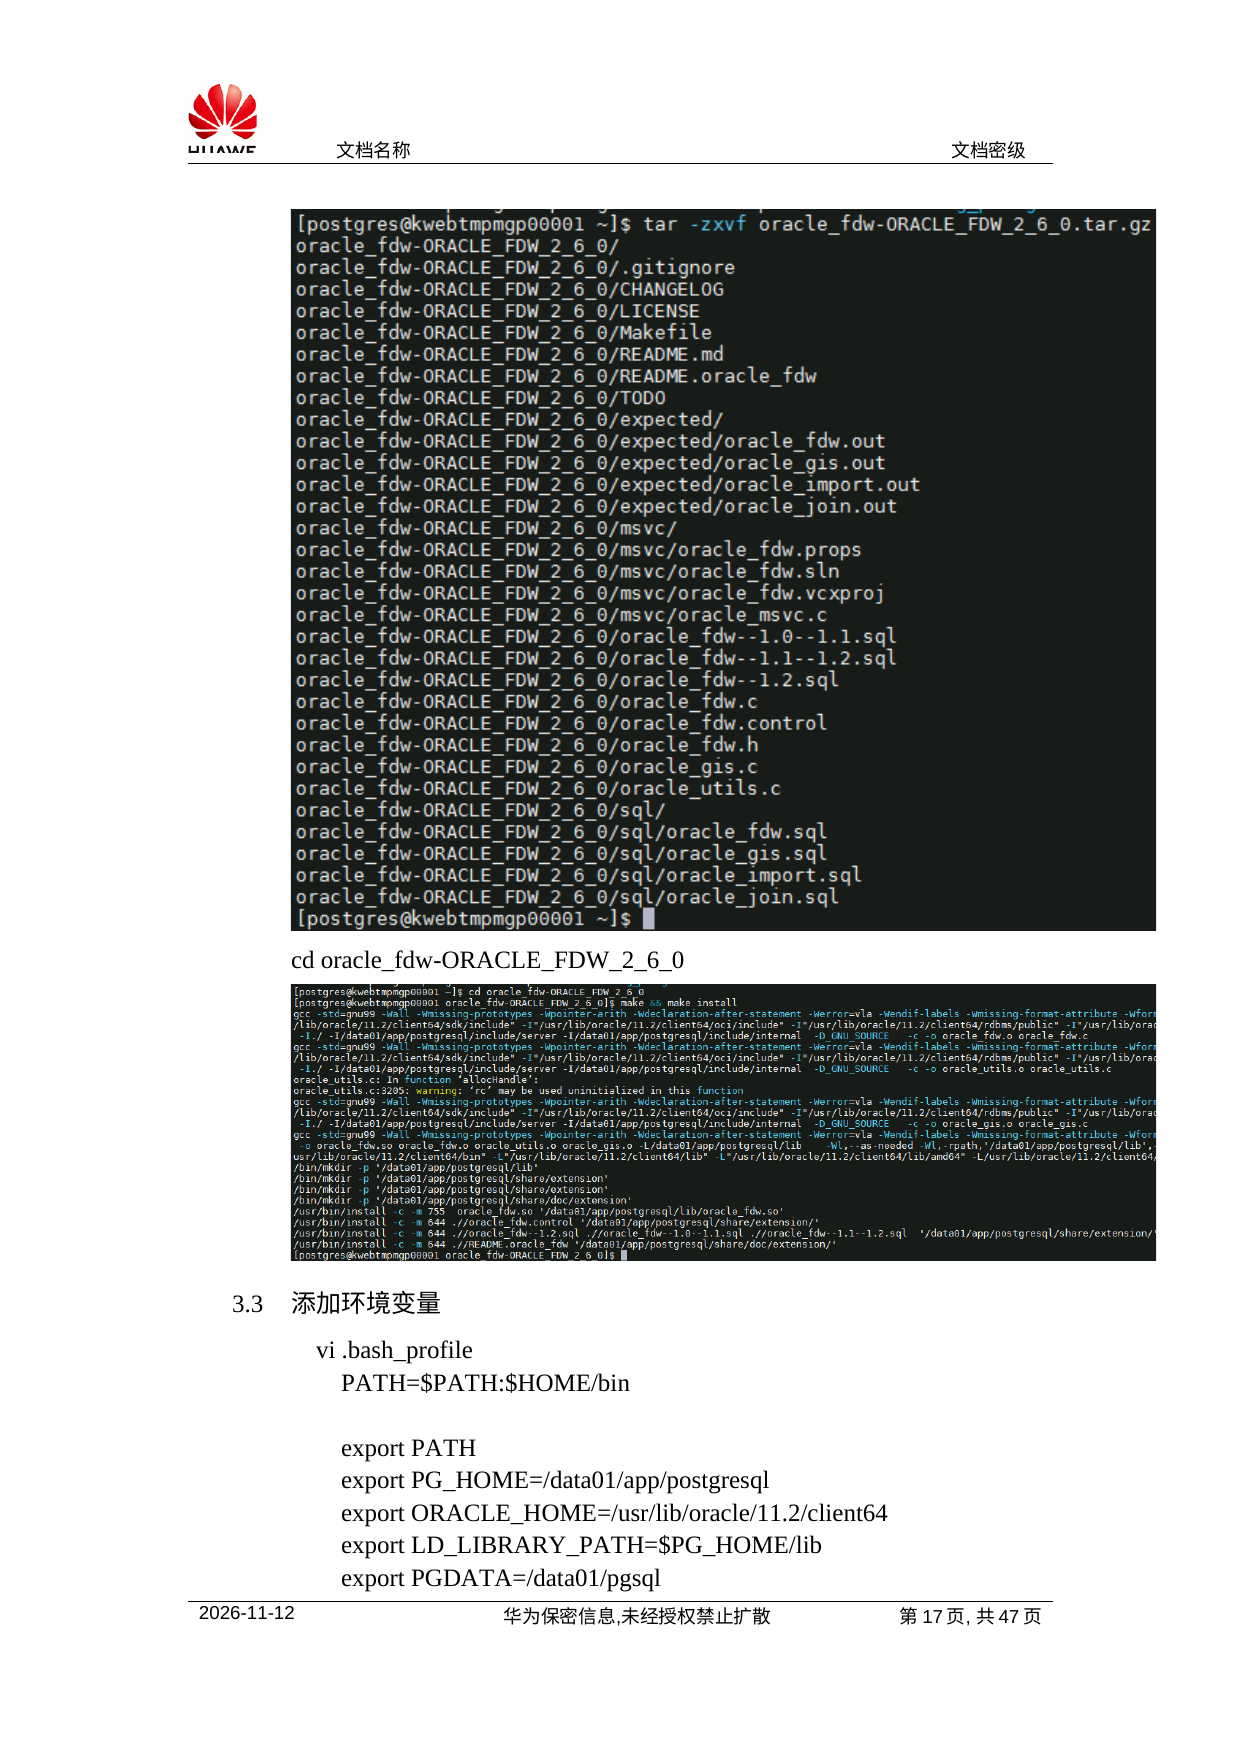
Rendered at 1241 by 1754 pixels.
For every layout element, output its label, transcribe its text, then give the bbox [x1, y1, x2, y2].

picture [290, 984, 1157, 1261]
list export LD_LIBRARY_PATH=$PG_HOME/lib [291, 1529, 1053, 1561]
list vi .bash_profile [291, 1334, 1053, 1366]
list 添加环境变量 [232, 1269, 1053, 1334]
list export ORACLE_HOME=/usr/lib/oracle/11.2/client64 [291, 1496, 1053, 1529]
picture [290, 209, 1157, 931]
picture [188, 84, 257, 153]
list export PATH [291, 1431, 1053, 1464]
list cd oracle_fdw-ORACLE_FDW_2_6_0 [291, 944, 1053, 976]
list export PG_HOME=/data01/app/postgresql [291, 1464, 1053, 1496]
list export PGDATA=/data01/pgsql [291, 1561, 1053, 1594]
list PATH=$PATH:$HOME/bin [291, 1366, 1053, 1399]
